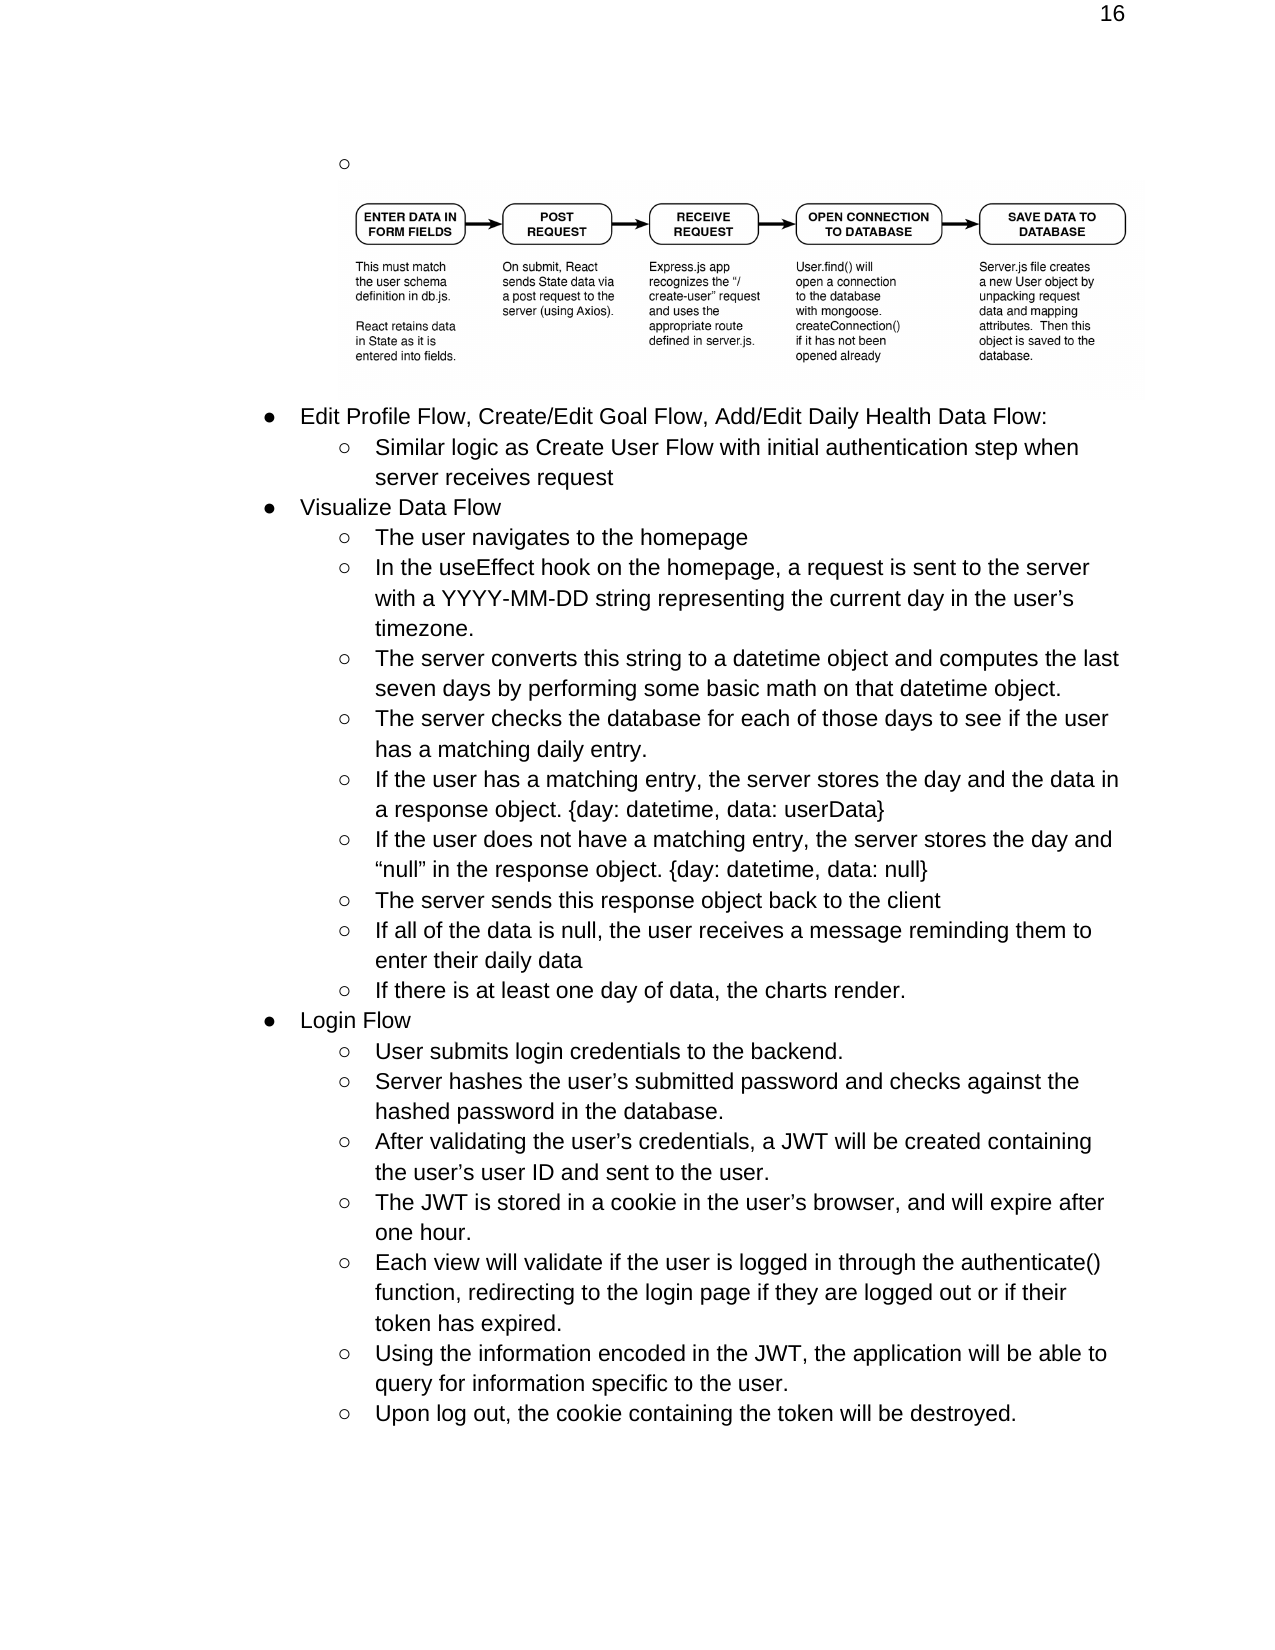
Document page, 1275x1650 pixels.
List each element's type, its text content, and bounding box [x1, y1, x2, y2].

list The server sends this response object back to the client [337, 887, 1125, 913]
list Server hashes the user’s submitted password and checks against the hashed password in the database. [337, 1068, 1125, 1124]
list Visualize Data Flow [262, 494, 1125, 520]
list After validating the user’s credentials, a JWT will be created containing the user’s user ID and sent to the user. [337, 1128, 1125, 1185]
list The server checks the database for each of those days to see if the user has a matching daily entry. [337, 705, 1125, 762]
list User submits login credentials to the backend. [337, 1038, 1125, 1064]
picture [337, 180, 1145, 400]
list Upon log out, the cookie containing the token will be destroyed. [337, 1400, 1125, 1426]
list The server converts this string to a datetime object and computes the last seven days by performing some basic math on that datetime object. [337, 645, 1125, 701]
list If the user does not have a matching entry, the server stores the day and “null” in the response object. {day: datetime, data: null} [337, 826, 1125, 883]
list Using the information encoded in the JWT, the application will be able to query for information specific to the user. [337, 1340, 1125, 1396]
list In the useEffect hook on the homepage, a request is sent to the server with a YYYY-MM-DD string representing the current day in the user’s timezone. [337, 554, 1125, 641]
list Each view will validate if the user is logged in through the authenticate() function, redirecting to the login page if they are logged out or if their token has expired. [337, 1249, 1125, 1336]
list If the user has a matching entry, the server stores the day and the data in a response object. {day: datetime, data: userData} [337, 766, 1125, 822]
list If all of the data is null, the user receives a message reminding them to enter their daily data [337, 917, 1125, 973]
list The JWT is stored in a cookie in the user’s browser, and will expire after one hour. [337, 1189, 1125, 1245]
list Similar logic as Create User Flow with initial authentication step when server receives request [337, 433, 1125, 490]
list The user navigates to the homepage [337, 524, 1125, 550]
list Edit Profile Flow, Create/Edit Goal Flow, Add/Edit Daily Health Data Flow: [262, 403, 1125, 429]
list If there is at least one day of data, the charts render. [337, 977, 1125, 1003]
list Login Flow [262, 1007, 1125, 1034]
